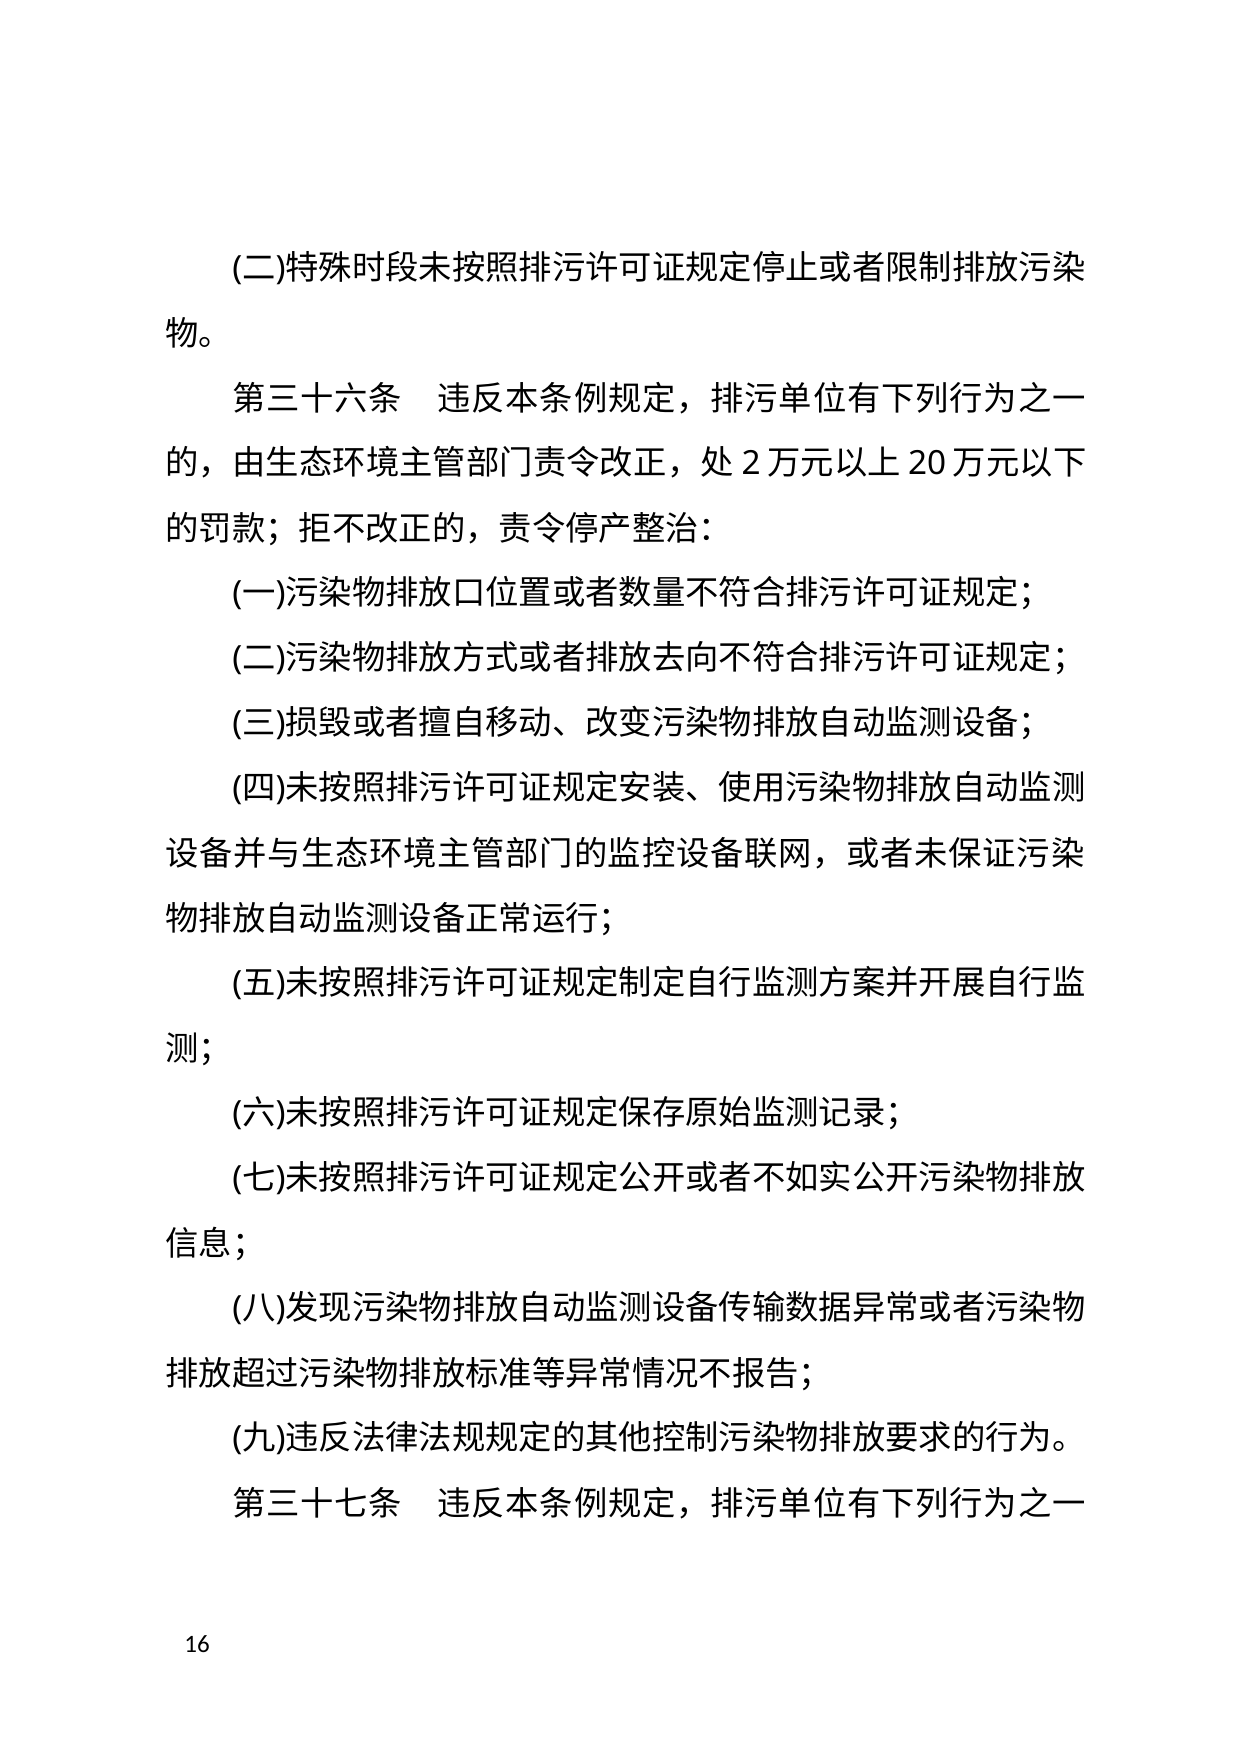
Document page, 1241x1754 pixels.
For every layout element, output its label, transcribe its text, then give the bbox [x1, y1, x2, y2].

text 第三十六条 违反本条例规定，排污单位有下列行为之一的，由生态环境主管部门责令改正，处2万元以上20万元以下的罚款；拒不改正的，责令停产整治： [165, 363, 1087, 558]
text (二)污染物排放方式或者排放去向不符合排污许可证规定； [165, 623, 1087, 688]
text (五)未按照排污许可证规定制定自行监测方案并开展自行监测； [165, 948, 1087, 1078]
text (一)污染物排放口位置或者数量不符合排污许可证规定； [165, 558, 1087, 623]
text (九)违反法律法规规定的其他控制污染物排放要求的行为。 [165, 1403, 1087, 1468]
text (八)发现污染物排放自动监测设备传输数据异常或者污染物排放超过污染物排放标准等异常情况不报告； [165, 1273, 1087, 1403]
text (六)未按照排污许可证规定保存原始监测记录； [165, 1078, 1087, 1143]
text (四)未按照排污许可证规定安装、使用污染物排放自动监测设备并与生态环境主管部门的监控设备联网，或者未保证污染物排放自动监测设备正常运行； [165, 753, 1087, 948]
text (三)损毁或者擅自移动、改变污染物排放自动监测设备； [165, 688, 1087, 753]
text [165, 1468, 1087, 1533]
text (二)特殊时段未按照排污许可证规定停止或者限制排放污染物。 [165, 233, 1087, 363]
text (七)未按照排污许可证规定公开或者不如实公开污染物排放信息； [165, 1143, 1087, 1273]
